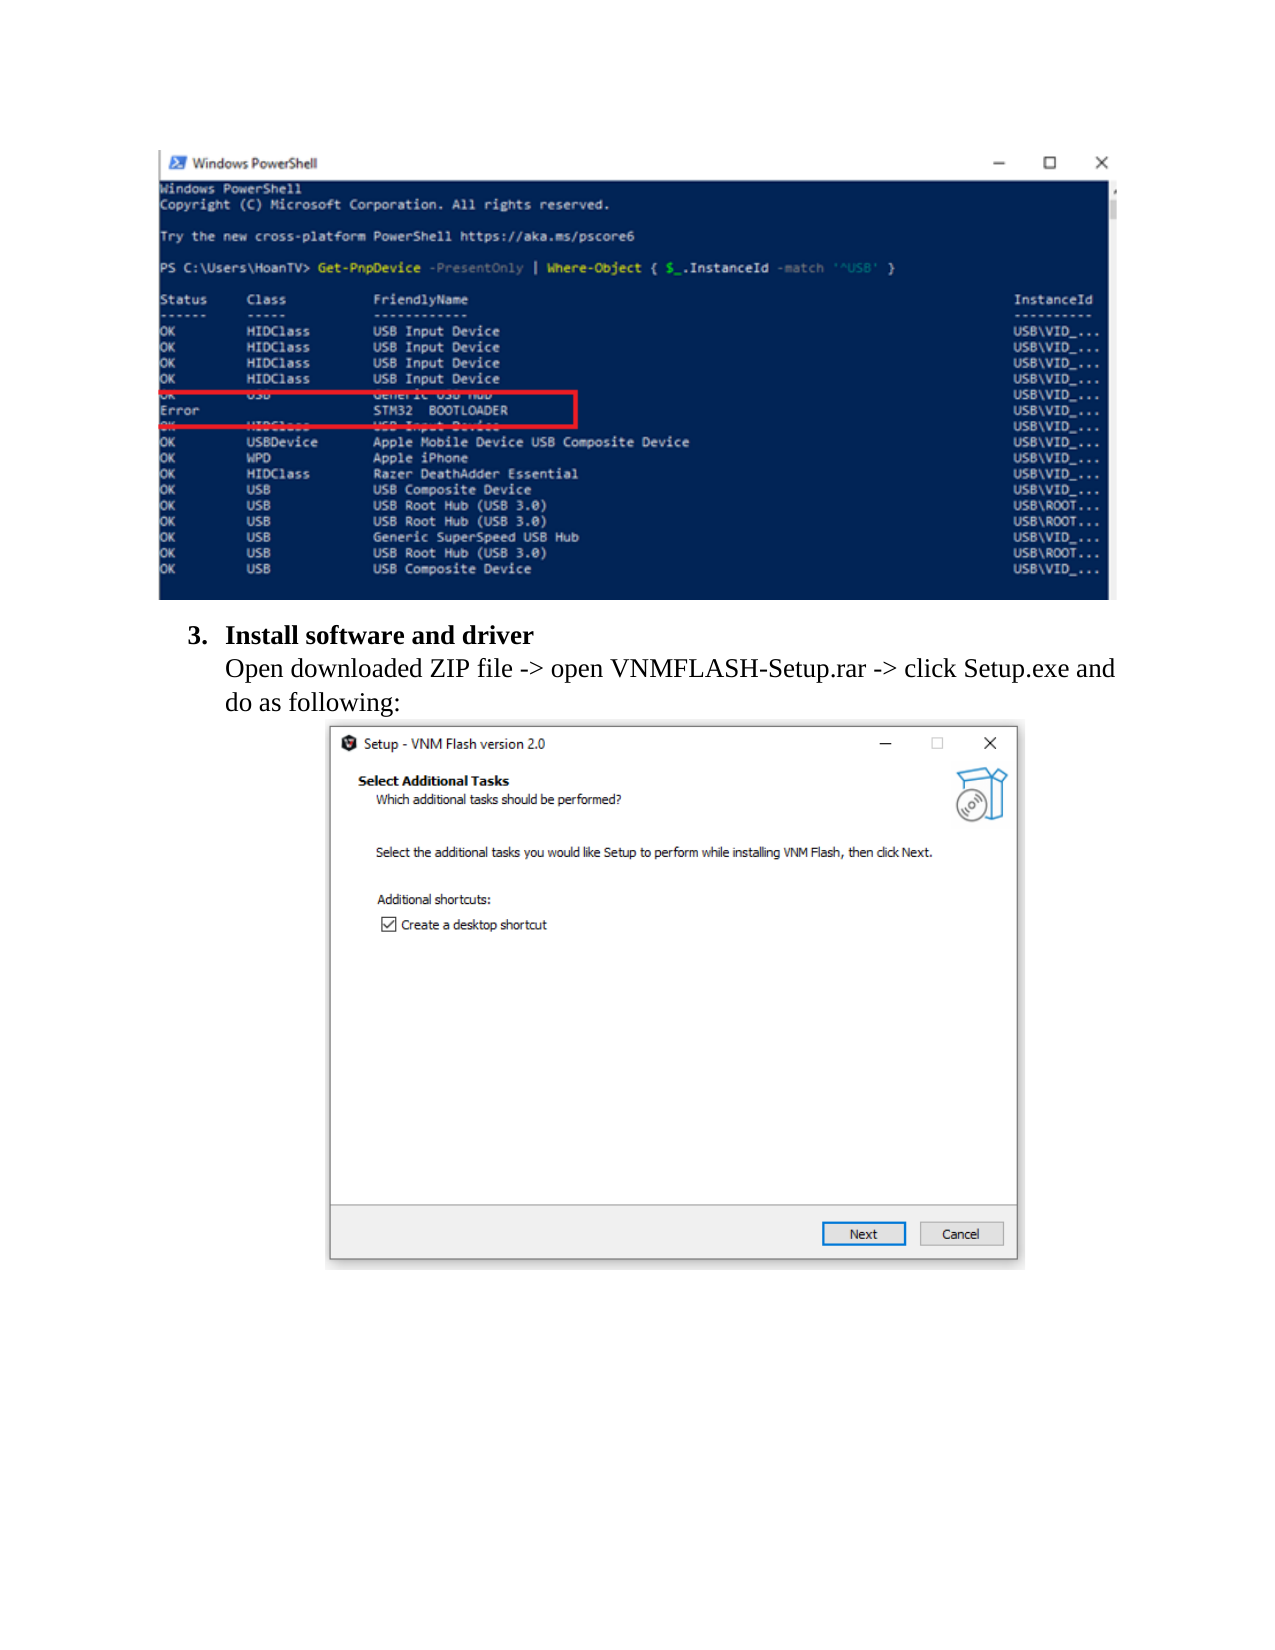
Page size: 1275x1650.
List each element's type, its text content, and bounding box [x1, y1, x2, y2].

list Install software and driver [187, 619, 1125, 650]
picture [325, 719, 1025, 1270]
list Open downloaded ZIP file -> open VNMFLASH-Setup.rar -> click Setup.exe and do as following: [225, 652, 1125, 717]
picture [158, 150, 1117, 600]
